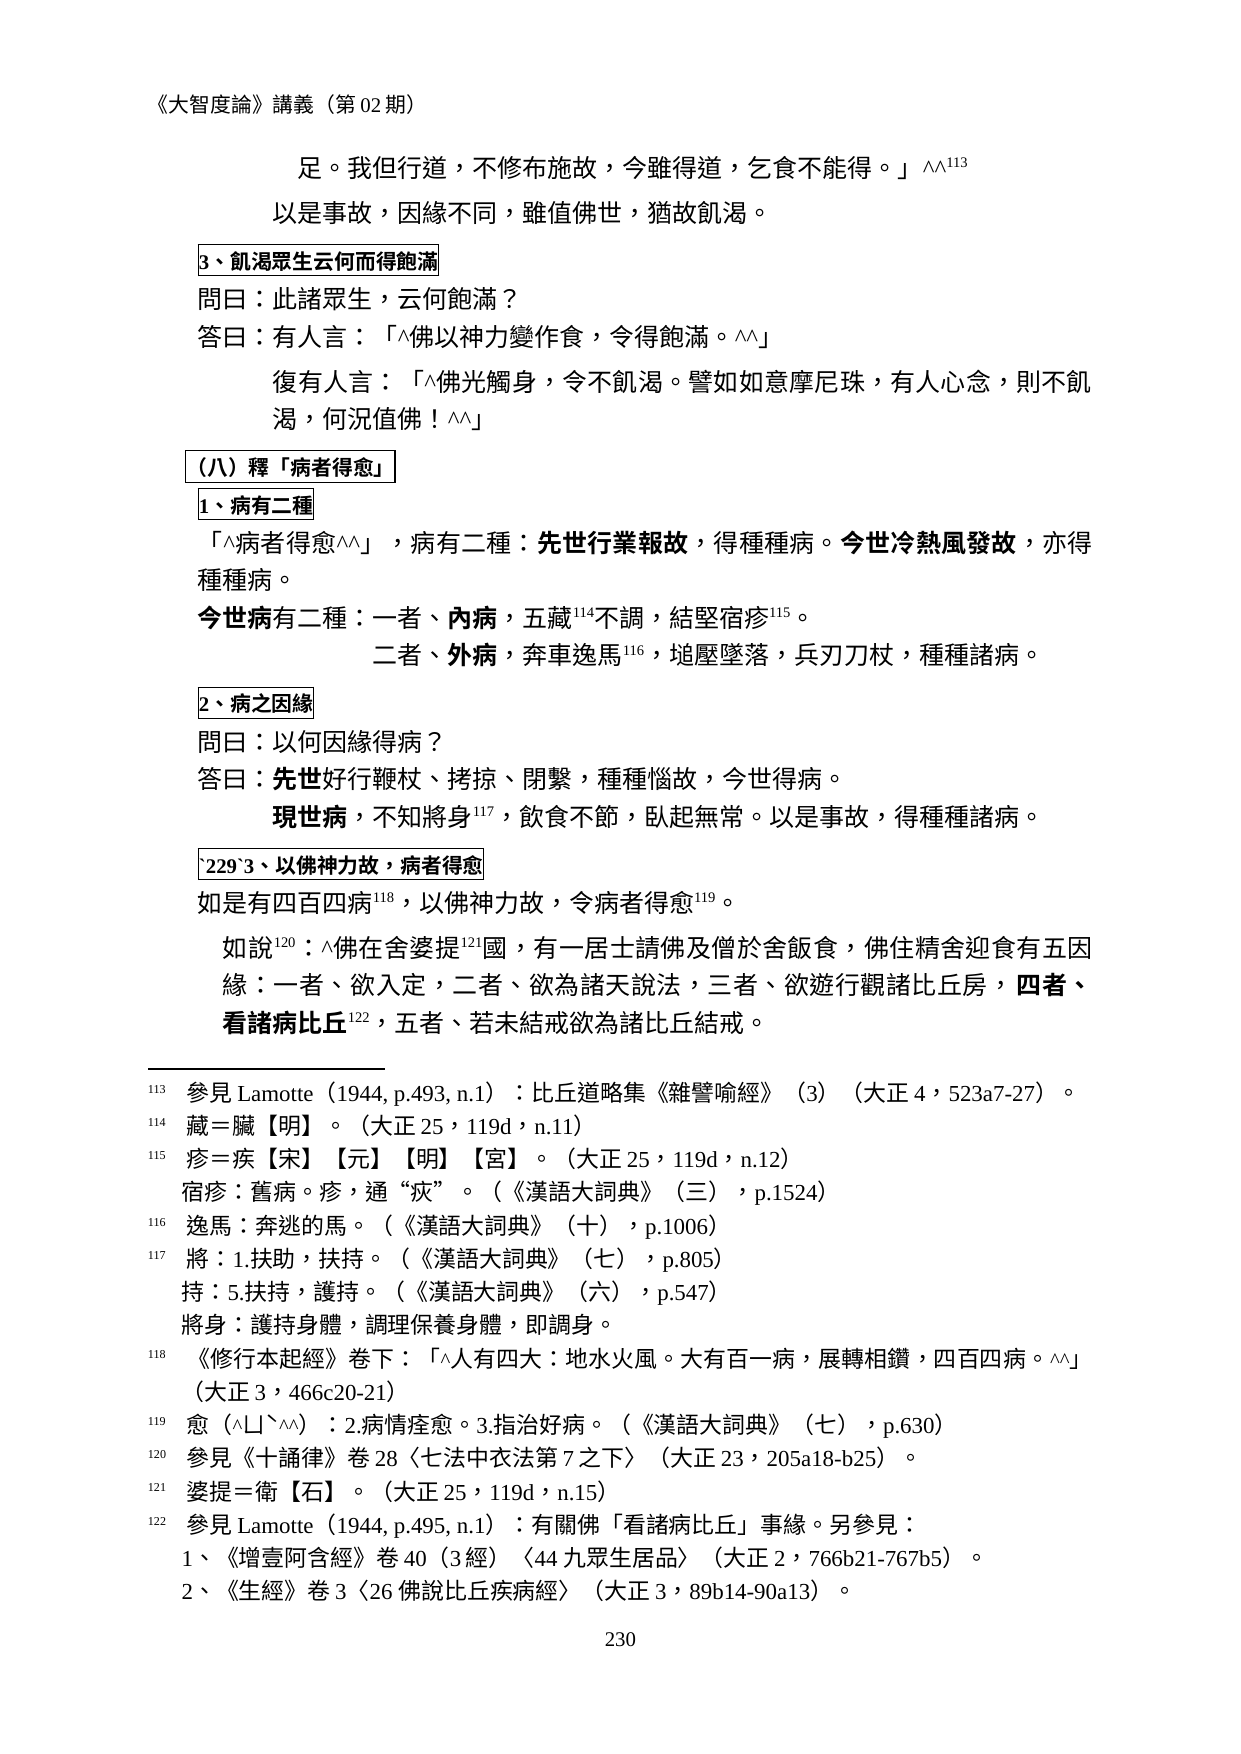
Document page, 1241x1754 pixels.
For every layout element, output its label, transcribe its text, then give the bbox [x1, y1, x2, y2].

text （八）釋「病者得愈」 [185, 448, 1092, 485]
text 問曰：此諸眾生，云何飽滿？ [198, 279, 1092, 316]
text 如說：^佛在舍婆提國，有一居士請佛及僧於舍飯食，佛住精舍迎食有五因緣：一者、欲入定，二者、欲為諸天說法，三者、欲遊行觀諸比丘房，四者、看諸病比丘，五者、若未結戒欲為諸比丘結戒。 [223, 928, 1092, 1040]
text 問曰：以何因緣得病？ [198, 721, 1092, 759]
text 3、飢渴眾生云何而得飽滿 [198, 241, 1092, 279]
text 以是事故，因緣不同，雖值佛世，猶故飢渴。 [273, 193, 1092, 230]
text 現世病，不知將身，飲食不節，臥起無常。以是事故，得種種諸病。 [273, 796, 1092, 834]
text 「^病者得愈^^」，病有二種：先世行業報故，得種種病。今世冷熱風發故，亦得種種病。 [198, 523, 1092, 598]
text 2、病之因緣 [198, 684, 1092, 721]
text 二者、外病，奔車逸馬，塠壓墜落，兵刃刀杖，種種諸病。 [373, 635, 1092, 673]
text 答曰：先世好行鞭杖、拷掠、閉繫，種種惱故，今世得病。 [198, 759, 1092, 796]
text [298, 148, 1092, 185]
text 復有人言：「^佛光觸身，令不飢渴。譬如如意摩尼珠，有人心念，則不飢渴，何況值佛！^^」 [273, 361, 1092, 436]
text 1、病有二種 [198, 485, 1092, 523]
text `229`3、以佛神力故，病者得愈 [198, 845, 1092, 883]
text 如是有四百四病，以佛神力故，令病者得愈。 [198, 883, 1092, 920]
text 答曰：有人言：「^佛以神力變作食，令得飽滿。^^」 [198, 316, 1092, 354]
text 今世病有二種：一者、內病，五藏不調，結堅宿疹。 [198, 598, 1092, 635]
